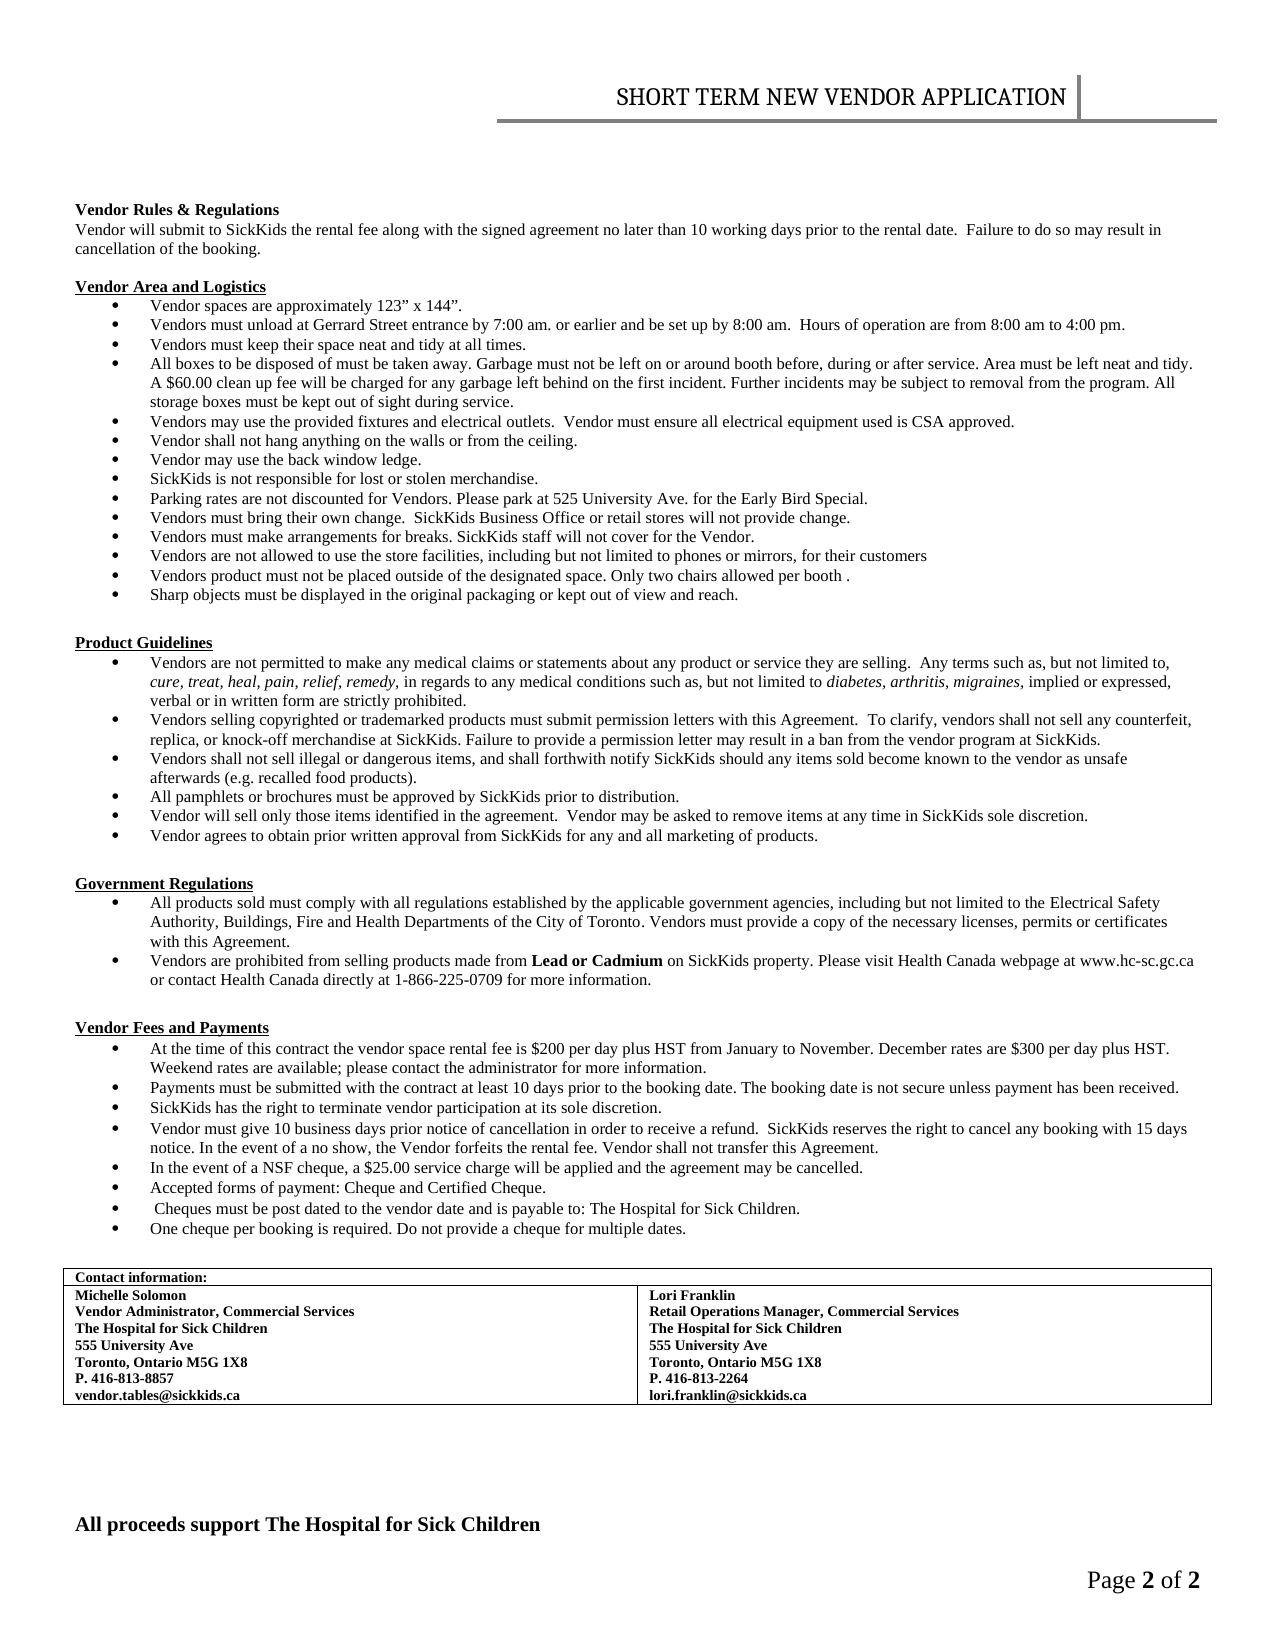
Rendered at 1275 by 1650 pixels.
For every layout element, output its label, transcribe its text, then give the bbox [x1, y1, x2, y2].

list Vendors product must not be placed outside of the designated space. Only two chairs allowed per booth . [112, 566, 1200, 585]
text Product Guidelines [75, 633, 1200, 652]
list All boxes to be disposed of must be taken away. Garbage must not be left on or around booth before, during or after service. Area must be left neat and tidy. A $60.00 clean up fee will be charged for any garbage left behind on the first incident. Further incidents may be subject to removal from the program. All storage boxes must be kept out of sight during service. [112, 354, 1200, 411]
list Accepted forms of payment: Cheque and Certified Cheque. [112, 1178, 1200, 1198]
list Sharp objects must be displayed in the original packaging or kept out of view and reach. [112, 585, 1200, 604]
list Vendors must keep their space neat and tidy at all times. [112, 334, 1200, 354]
text Vendor Rules & Regulations [75, 181, 1200, 219]
list SickKids has the right to terminate vendor participation at its sole discretion. [112, 1098, 1200, 1117]
table_cell Lori Franklin Retail Operations Manager, Commercial Services The Hospital for Sick Children 555 University Ave Toronto, Ontario M5G 1X8 P. 416-813-2264 lori.franklin@sickkids.ca [638, 1286, 1211, 1404]
list In the event of a NSF cheque, a $25.00 service charge will be applied and the agreement may be cancelled. [112, 1158, 1200, 1177]
list Vendor may use the back window ledge. [112, 450, 1200, 469]
list Vendor will sell only those items identified in the agreement. Vendor may be asked to remove items at any time in SickKids sole discretion. [112, 806, 1200, 825]
list Vendor shall not hang anything on the walls or from the ceiling. [112, 431, 1200, 450]
list Vendors are prohibited from selling products made from Lead or Cadmium on SickKids property. Please visit Health Canada webpage at www.hc-sc.gc.ca or contact Health Canada directly at 1-866-225-0709 for more information. [112, 951, 1200, 989]
list All products sold must comply with all regulations established by the applicable government agencies, including but not limited to the Electrical Safety Authority, Buildings, Fire and Health Departments of the City of Toronto. Vendors must provide a copy of the necessary licenses, permits or certificates with this Agreement. [112, 893, 1200, 951]
text Government Regulations [75, 874, 1172, 893]
list At the time of this contract the vendor space rental fee is $200 per day plus HST from January to November. December rates are $300 per day plus HST. Weekend rates are available; please contact the administrator for more information. [112, 1038, 1200, 1077]
list Vendors must unload at Gerrard Street entrance by 7:00 am. or earlier and be set up by 8:00 am. Hours of operation are from 8:00 am to 4:00 pm. [112, 315, 1200, 334]
list All pamphlets or brochures must be approved by SickKids prior to distribution. [112, 787, 1200, 806]
list Cheques must be post dated to the vendor date and is payable to: The Hospital for Sick Children. [112, 1199, 1200, 1218]
text Vendor Area and Logistics [75, 277, 1200, 296]
list Vendors may use the provided fixtures and electrical outlets. Vendor must ensure all electrical equipment used is CSA approved. [112, 411, 1200, 431]
table_header Contact information: [64, 1269, 1211, 1285]
list Vendor must give 10 business days prior notice of cancellation in order to receive a refund. SickKids reserves the right to cancel any booking with 15 days notice. In the event of a no show, the Vendor forfeits the rental fee. Vendor shall not transfer this Agreement. [112, 1118, 1200, 1157]
list Vendors are not allowed to use the store facilities, including but not limited to phones or mirrors, for their customers [112, 546, 1200, 566]
list Payments must be submitted with the contract at least 10 days prior to the booking date. The booking date is not secure unless payment has been received. [112, 1078, 1200, 1097]
text Vendor will submit to SickKids the rental fee along with the signed agreement no later than 10 working days prior to the rental date. Failure to do so may result in cancellation of the booking. [75, 219, 1172, 258]
list Parking rates are not discounted for Vendors. Please park at 525 University Ave. for the Early Bird Special. [112, 488, 1200, 508]
list Vendor agrees to obtain prior written approval from SickKids for any and all marketing of products. [112, 825, 1200, 845]
list SickKids is not responsible for lost or stolen merchandise. [112, 469, 1200, 488]
list Vendor spaces are approximately 123” x 144”. [112, 296, 1200, 315]
list Vendors selling copyrighted or trademarked products must submit permission letters with this Agreement. To clarify, vendors shall not sell any counterfeit, replica, or knock-off merchandise at SickKids. Failure to provide a permission letter may result in a ban from the vendor program at SickKids. [112, 710, 1200, 748]
list Vendors shall not sell illegal or dangerous items, and shall forthwith notify SickKids should any items sold become known to the vendor as unsafe afterwards (e.g. recalled food products). [112, 748, 1200, 787]
list Vendors must bring their own change. SickKids Business Office or retail stores will not provide change. [112, 508, 1200, 527]
list One cheque per booking is required. Do not provide a cheque for multiple dates. [112, 1219, 1200, 1238]
table_cell Michelle Solomon Vendor Administrator, Commercial Services The Hospital for Sick Children 555 University Ave Toronto, Ontario M5G 1X8 P. 416-813-8857 vendor.tables@sickkids.ca [64, 1286, 637, 1404]
list Vendors are not permitted to make any medical claims or statements about any product or service they are selling. Any terms such as, but not limited to, cure, treat, heal, pain, relief, remedy, in regards to any medical conditions such as, but not limited to diabetes, arthritis, migraines, implied or expressed, verbal or in written form are strictly prohibited. [112, 652, 1200, 710]
text Vendor Fees and Payments [75, 1018, 1172, 1037]
list Vendors must make arrangements for breaks. SickKids staff will not cover for the Vendor. [112, 527, 1200, 546]
